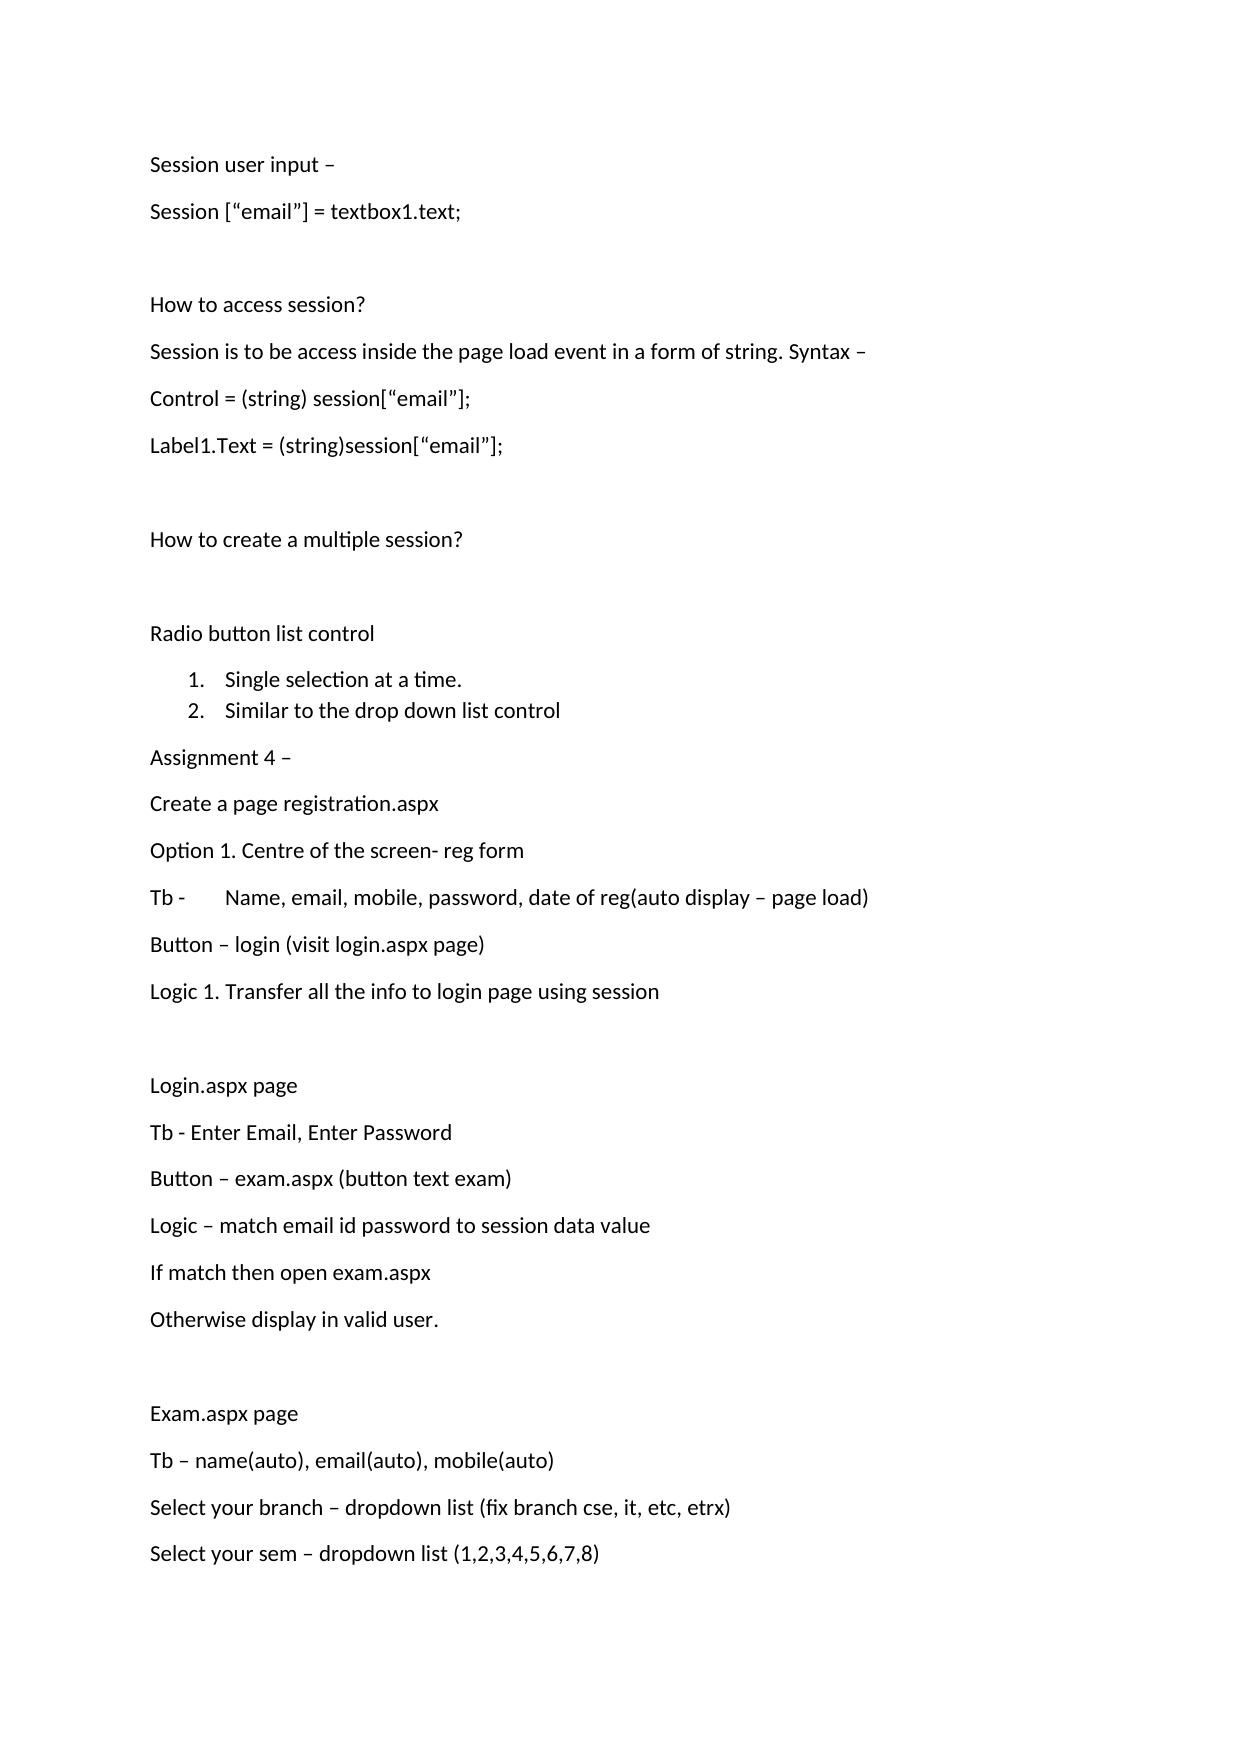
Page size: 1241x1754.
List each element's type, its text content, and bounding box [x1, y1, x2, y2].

text Select your branch – dropdown list (fix branch cse, it, etc, etrx) [150, 1493, 1090, 1521]
text How to create a multiple session? [150, 525, 1090, 553]
text Assignment 4 – [150, 743, 1090, 771]
text Tb - Enter Email, Enter Password [150, 1118, 1090, 1146]
text Session user input – [150, 150, 1090, 178]
text Create a page registration.aspx [150, 789, 1090, 818]
text Logic 1. Transfer all the info to login page using session [150, 977, 1090, 1005]
text Tb - Name, email, mobile, password, date of reg(auto display – page load) [150, 883, 1090, 911]
text Label1.Text = (string)session[“email”]; [150, 431, 1090, 459]
text Button – login (visit login.aspx page) [150, 930, 1090, 958]
list Similar to the drop down list control [187, 696, 1090, 724]
text Option 1. Centre of the screen- reg form [150, 836, 1090, 864]
text Select your sem – dropdown list (1,2,3,4,5,6,7,8) [150, 1539, 1090, 1568]
text Otherwise display in valid user. [150, 1305, 1090, 1333]
text Control = (string) session[“email”]; [150, 384, 1090, 412]
text Button – exam.aspx (button text exam) [150, 1164, 1090, 1193]
text Logic – match email id password to session data value [150, 1211, 1090, 1239]
text Exam.aspx page [150, 1399, 1090, 1427]
text Login.aspx page [150, 1071, 1090, 1099]
list Single selection at a time. [187, 666, 1090, 694]
text If match then open exam.aspx [150, 1258, 1090, 1286]
text How to access session? [150, 291, 1090, 319]
text Session is to be access inside the page load event in a form of string. Syntax – [150, 337, 1090, 366]
text Radio button list control [150, 619, 1090, 647]
text Tb – name(auto), email(auto), mobile(auto) [150, 1446, 1090, 1474]
text Session [“email”] = textbox1.text; [150, 197, 1090, 225]
